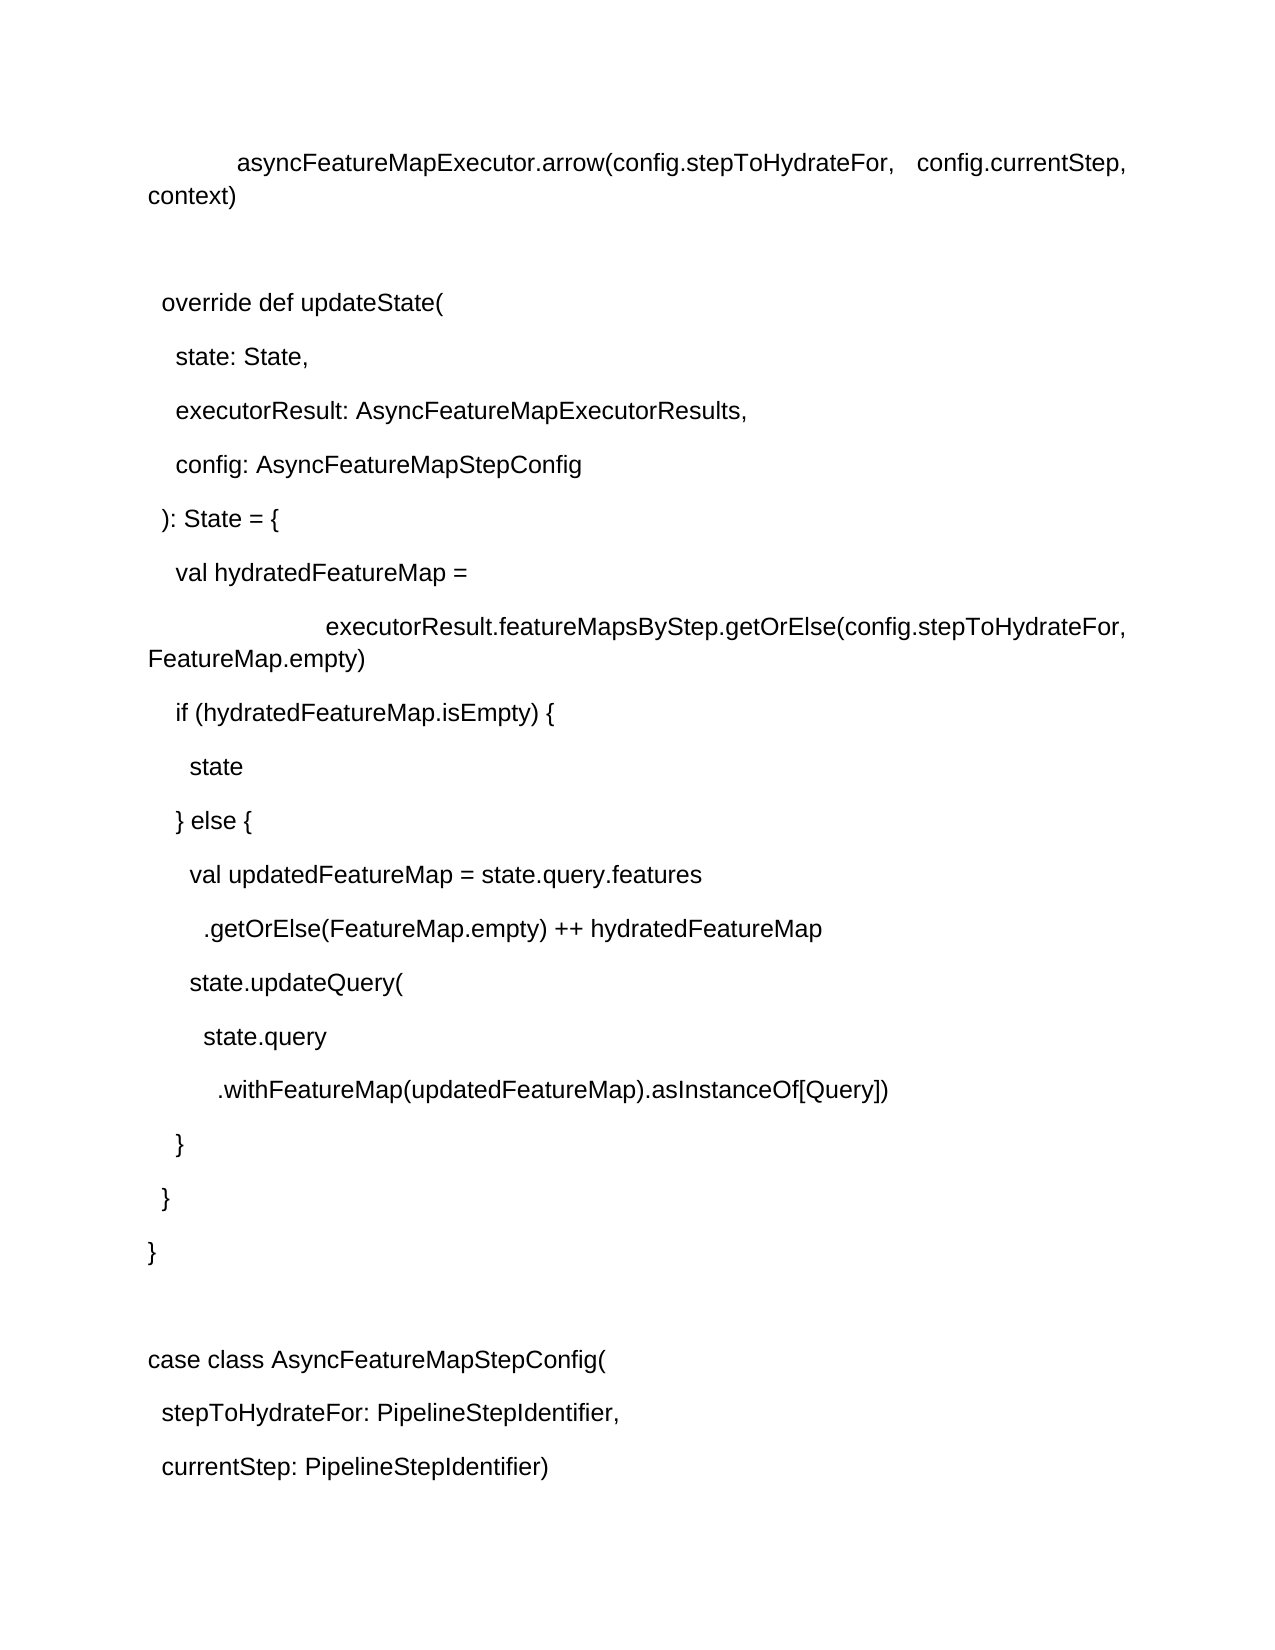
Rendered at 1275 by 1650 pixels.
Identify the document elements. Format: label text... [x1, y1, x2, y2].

text asyncFeatureMapExecutor.arrow(config.stepToHydrateFor, config.currentStep, context) [148, 148, 1127, 209]
text } else { [148, 806, 1127, 835]
text val hydratedFeatureMap = [148, 558, 1127, 586]
text case class AsyncFeatureMapStepConfig( [148, 1344, 1127, 1373]
text override def updateState( [148, 288, 1127, 317]
text state [148, 752, 1127, 781]
text config: AsyncFeatureMapStepConfig [148, 450, 1127, 479]
text currentStep: PipelineStepIdentifier) [148, 1452, 1127, 1481]
text state.updateQuery( [148, 968, 1127, 996]
text stepToHydrateFor: PipelineStepIdentifier, [148, 1398, 1127, 1427]
text executorResult.featureMapsByStep.getOrElse(config.stepToHydrateFor, FeatureMap.empty) [148, 611, 1127, 673]
text state: State, [148, 342, 1127, 371]
text if (hydratedFeatureMap.isEmpty) { [148, 698, 1127, 727]
text executorResult: AsyncFeatureMapExecutorResults, [148, 396, 1127, 425]
text .withFeatureMap(updatedFeatureMap).asInstanceOf[Query]) [148, 1075, 1127, 1104]
text ): State = { [148, 504, 1127, 532]
text } [148, 1237, 1127, 1266]
text state.query [148, 1021, 1127, 1050]
text .getOrElse(FeatureMap.empty) ++ hydratedFeatureMap [148, 914, 1127, 942]
text val updatedFeatureMap = state.query.features [148, 860, 1127, 889]
text } [148, 1183, 1127, 1212]
text } [148, 1129, 1127, 1158]
